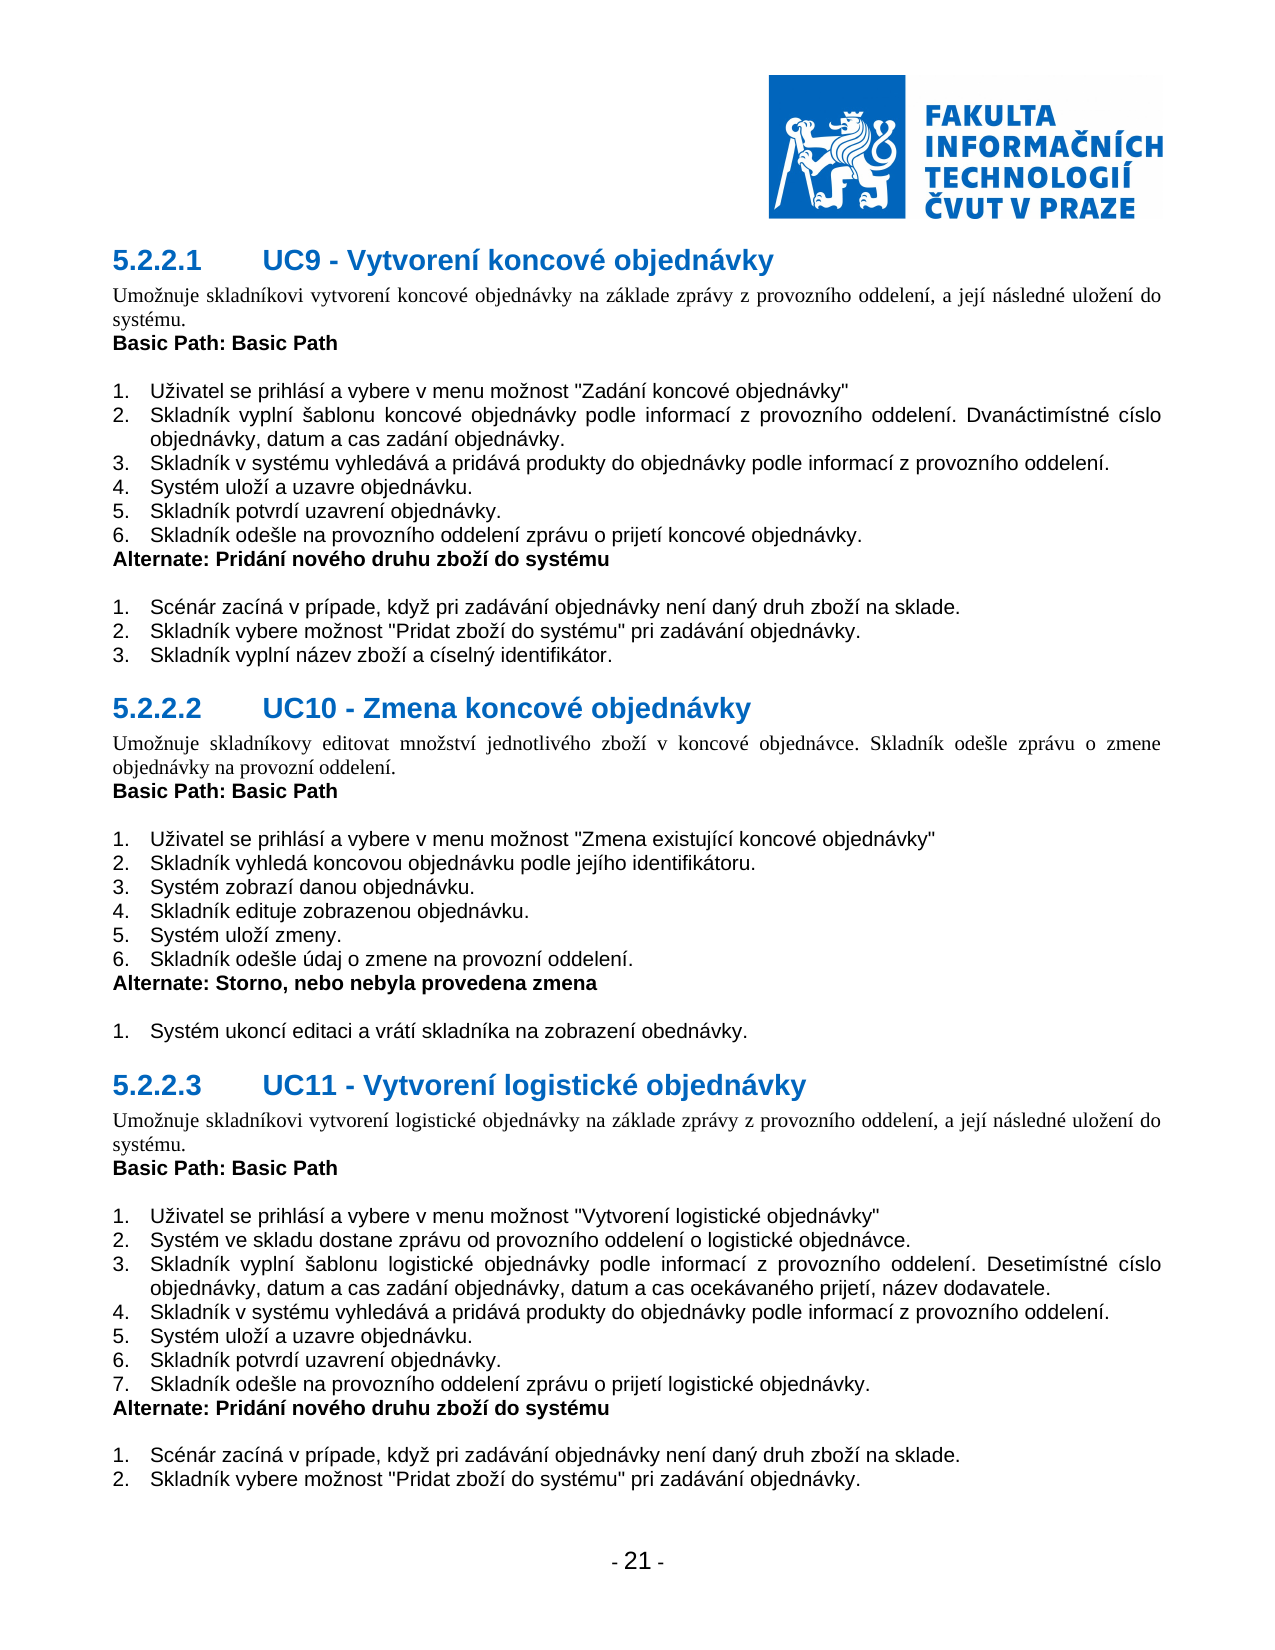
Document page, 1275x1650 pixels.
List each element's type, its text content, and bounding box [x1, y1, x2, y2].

text 3. Skladník v systému vyhledává a pridává produkty do objednávky podle informací z provozního oddelení. [112, 451, 1162, 475]
text Basic Path: Basic Path [112, 331, 1162, 355]
text 2. Skladník vyplní šablonu koncové objednávky podle informací z provozního oddelení. Dvanáctimístné císlo objednávky, datum a cas zadání objednávky. [112, 403, 1162, 451]
text Alternate: Storno, nebo nebyla provedena zmena [112, 971, 1162, 995]
text Alternate: Pridání nového druhu zboží do systému [112, 547, 1162, 571]
picture [768, 75, 1163, 219]
text 3. Skladník vyplní název zboží a císelný identifikátor. [112, 642, 1162, 666]
text Umožnuje skladníkovy editovat množství jednotlivého zboží v koncové objednávce. Skladník odešle zprávu o zmene objednávky na provozní oddelení. [112, 731, 1162, 779]
text 4. Skladník edituje zobrazenou objednávku. [112, 899, 1162, 923]
text 1. Uživatel se prihlásí a vybere v menu možnost "Vytvorení logistické objednávky" [112, 1204, 1162, 1228]
text Umožnuje skladníkovi vytvorení logistické objednávky na základe zprávy z provozního oddelení, a její následné uložení do systému. [112, 1108, 1162, 1156]
text 1. Scénár zacíná v prípade, když pri zadávání objednávky není daný druh zboží na sklade. [112, 1443, 1162, 1467]
text 2. Skladník vybere možnost "Pridat zboží do systému" pri zadávání objednávky. [112, 1467, 1162, 1491]
text 3. Skladník vyplní šablonu logistické objednávky podle informací z provozního oddelení. Desetimístné císlo objednávky, datum a cas zadání objednávky, datum a cas ocekávaného prijetí, název dodavatele. [112, 1252, 1162, 1299]
text 1. Scénár zacíná v prípade, když pri zadávání objednávky není daný druh zboží na sklade. [112, 594, 1162, 618]
text 6. Skladník odešle na provozního oddelení zprávu o prijetí koncové objednávky. [112, 523, 1162, 547]
text 5. Systém uloží zmeny. [112, 923, 1162, 947]
text 7. Skladník odešle na provozního oddelení zprávu o prijetí logistické objednávky. [112, 1371, 1162, 1395]
text 2. Skladník vyhledá koncovou objednávku podle jejího identifikátoru. [112, 851, 1162, 875]
text 4. Systém uloží a uzavre objednávku. [112, 475, 1162, 499]
text 1. Uživatel se prihlásí a vybere v menu možnost "Zmena existující koncové objednávky" [112, 827, 1162, 851]
text Umožnuje skladníkovi vytvorení koncové objednávky na základe zprávy z provozního oddelení, a její následné uložení do systému. [112, 283, 1162, 331]
subtitle UC10 - Zmena koncové objednávky [112, 691, 1162, 725]
text 6. Skladník odešle údaj o zmene na provozní oddelení. [112, 947, 1162, 971]
text 1. Systém ukoncí editaci a vrátí skladníka na zobrazení obednávky. [112, 1019, 1162, 1043]
subtitle UC9 - Vytvorení koncové objednávky [112, 243, 1162, 277]
text 5. Systém uloží a uzavre objednávku. [112, 1323, 1162, 1347]
text 2. Skladník vybere možnost "Pridat zboží do systému" pri zadávání objednávky. [112, 618, 1162, 642]
text 3. Systém zobrazí danou objednávku. [112, 875, 1162, 899]
text Basic Path: Basic Path [112, 1156, 1162, 1180]
text Alternate: Pridání nového druhu zboží do systému [112, 1395, 1162, 1419]
text 1. Uživatel se prihlásí a vybere v menu možnost "Zadání koncové objednávky" [112, 379, 1162, 403]
text Basic Path: Basic Path [112, 779, 1162, 803]
text 5. Skladník potvrdí uzavrení objednávky. [112, 499, 1162, 523]
subtitle UC11 - Vytvorení logistické objednávky [112, 1068, 1162, 1101]
text 2. Systém ve skladu dostane zprávu od provozního oddelení o logistické objednávce. [112, 1228, 1162, 1252]
text 4. Skladník v systému vyhledává a pridává produkty do objednávky podle informací z provozního oddelení. [112, 1299, 1162, 1323]
text 6. Skladník potvrdí uzavrení objednávky. [112, 1347, 1162, 1371]
